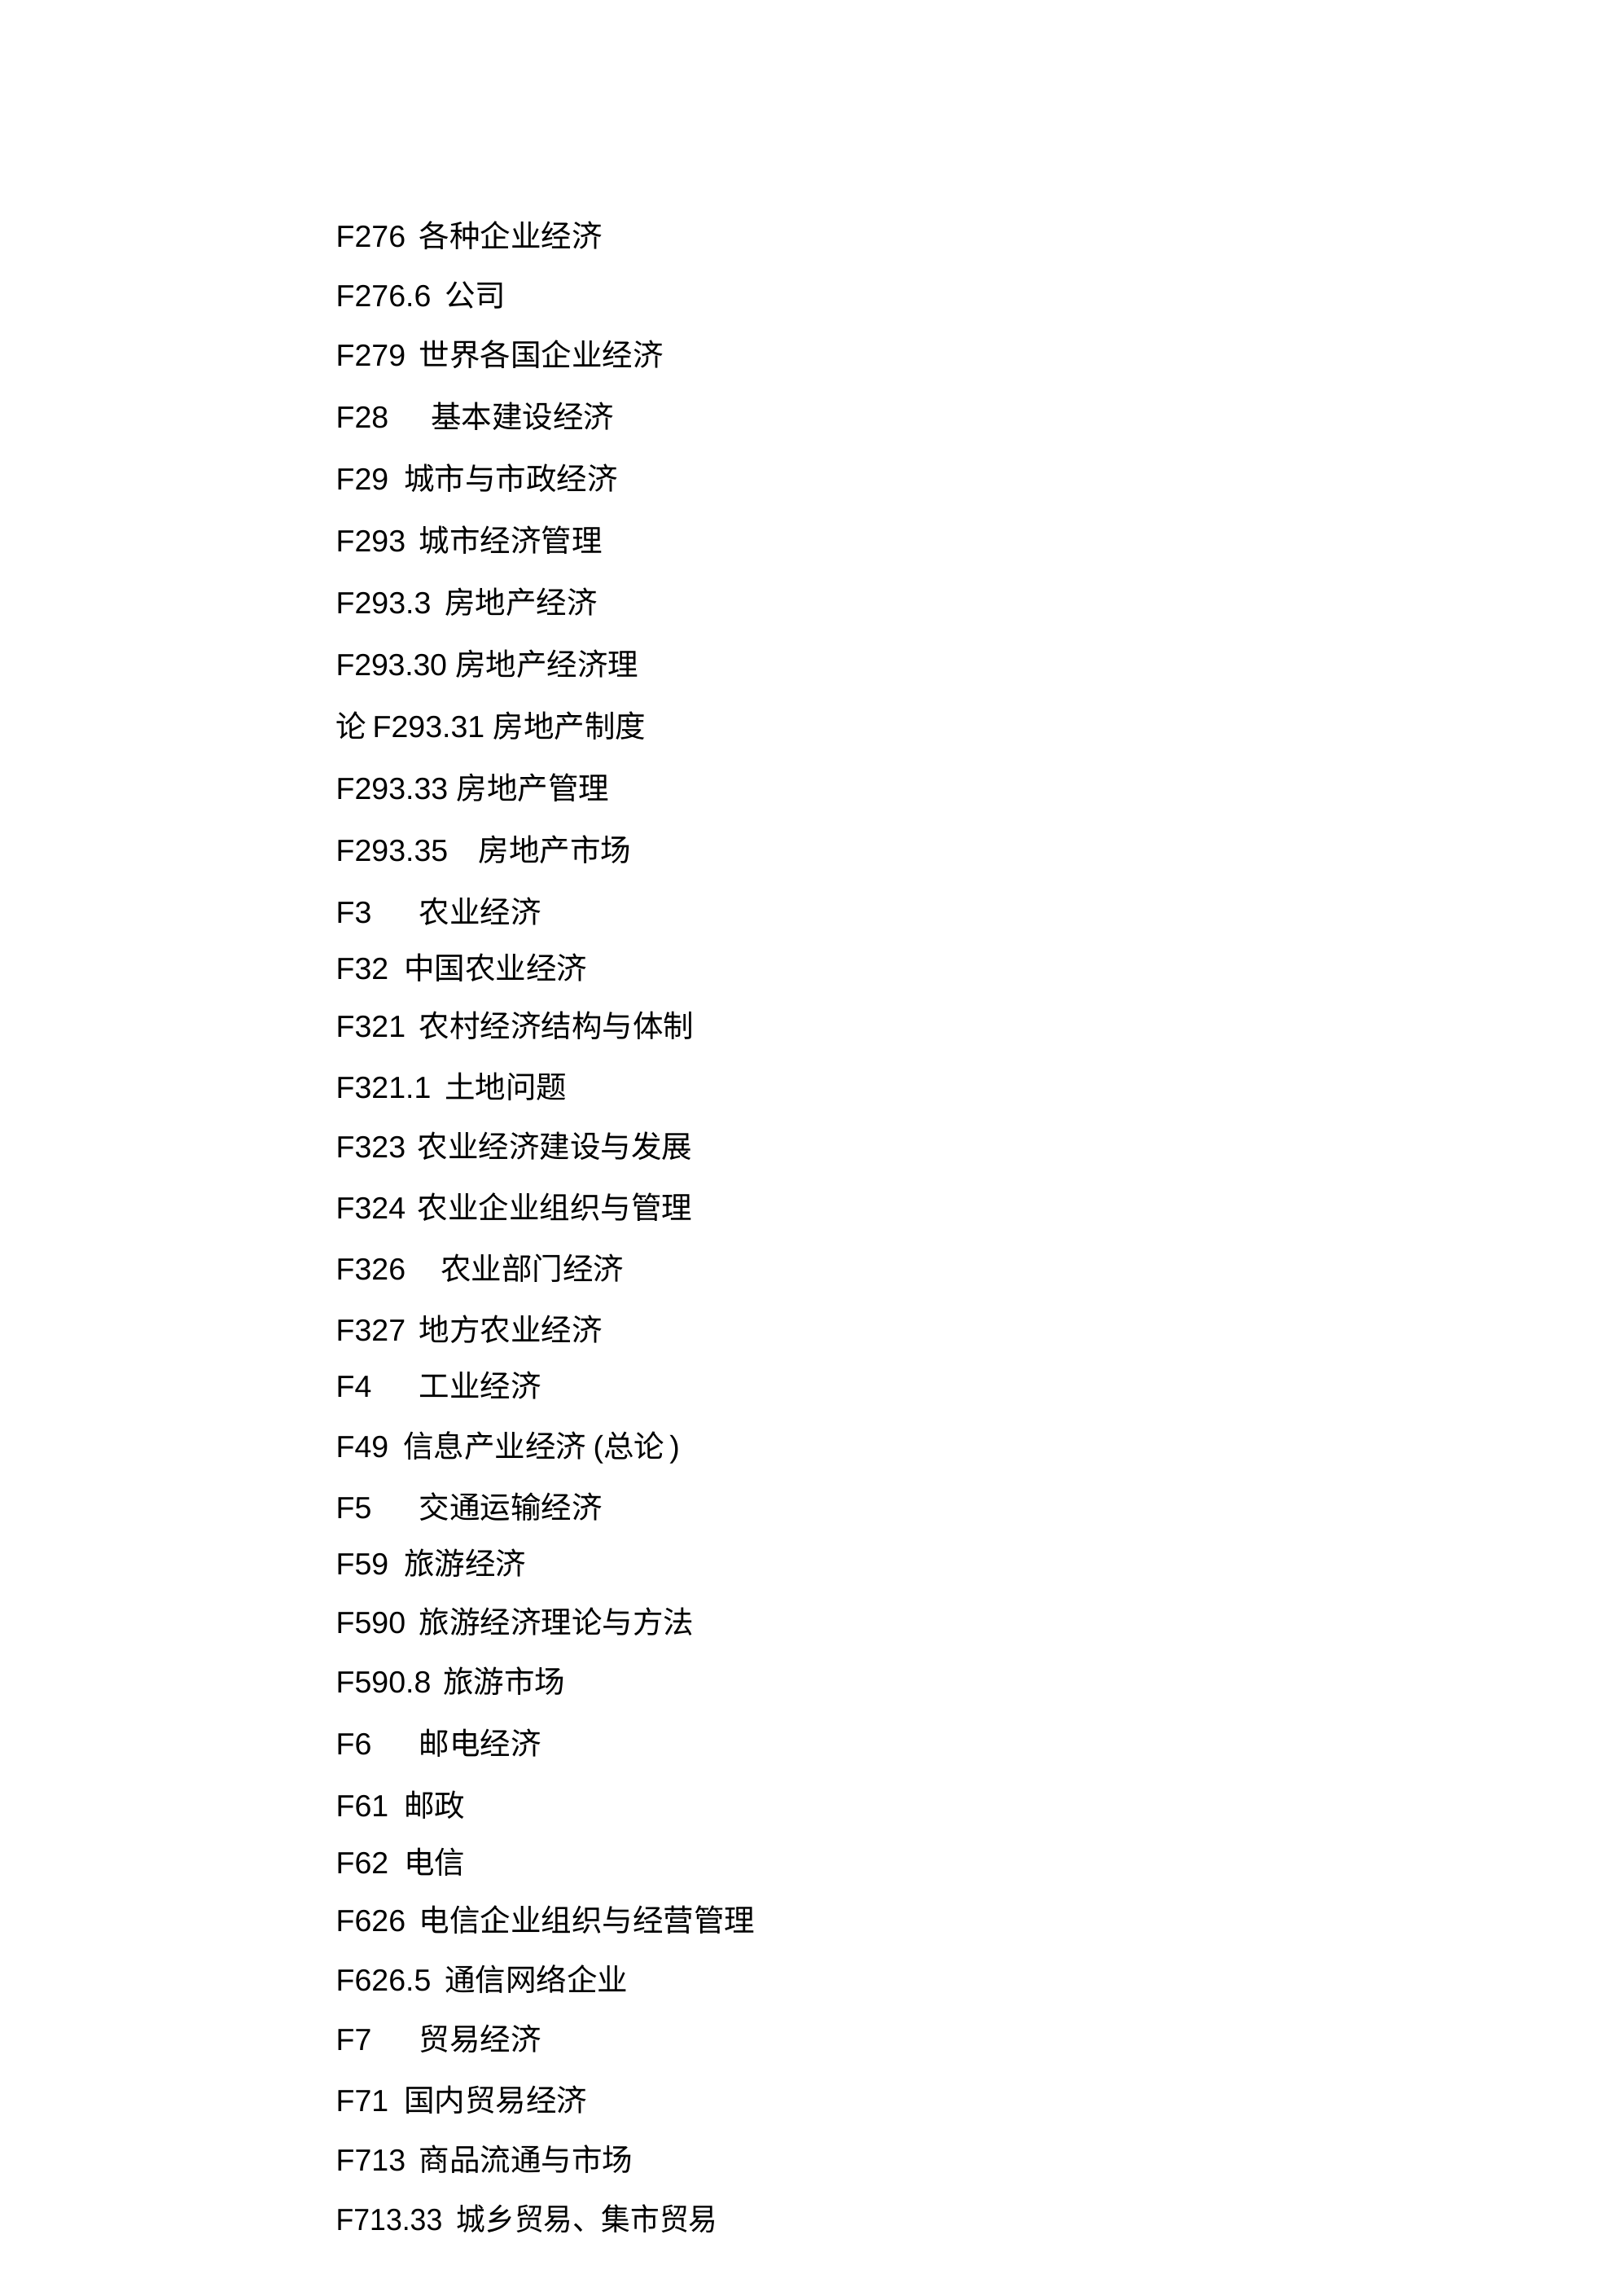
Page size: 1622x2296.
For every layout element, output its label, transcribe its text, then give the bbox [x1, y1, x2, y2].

text F713.33 城乡贸易、集市贸易 [335, 2194, 1394, 2239]
text F71 国内贸易经济 [335, 2076, 1394, 2120]
text F276 各种企业经济 [335, 212, 1394, 257]
text F626 电信企业组织与经营管理 [335, 1896, 1394, 1940]
text F7 贸易经济 [335, 2015, 1394, 2059]
text F49 信息产业经济 (总论) F5 交通运输经济 [335, 1422, 689, 1527]
text F590.8 旅游市场F6 邮电经济F61 邮政 [335, 1657, 567, 1825]
text F59 旅游经济 [335, 1543, 1394, 1583]
text F626.5 通信网络企业 [335, 1956, 1394, 2000]
text F276.6 公司 [335, 271, 1394, 315]
text F62 电信 [335, 1842, 1394, 1881]
text F713 商品流通与市场 [335, 2136, 1394, 2180]
text F323 农业经济建设与发展F324 农业企业组织与管理F326 农业部门经济F327 地方农业经济 [335, 1122, 694, 1350]
text F590 旅游经济理论与方法 [335, 1598, 1394, 1642]
text F32 中国农业经济 [335, 950, 1394, 987]
text F321 农村经济结构与体制 [335, 1002, 1394, 1047]
text F4 工业经济 [335, 1366, 1394, 1405]
text F279 世界各国企业经济F28 基本建设经济F29 城市与市政经济F293 城市经济管理F293.3 房地产经济F293.30 房地产经济理论F293.31 房地产制度F293.33 房地产管理F293.35 房地产市场F3 农业经济 [335, 331, 667, 932]
text F321.1 土地问题 [335, 1063, 1394, 1108]
